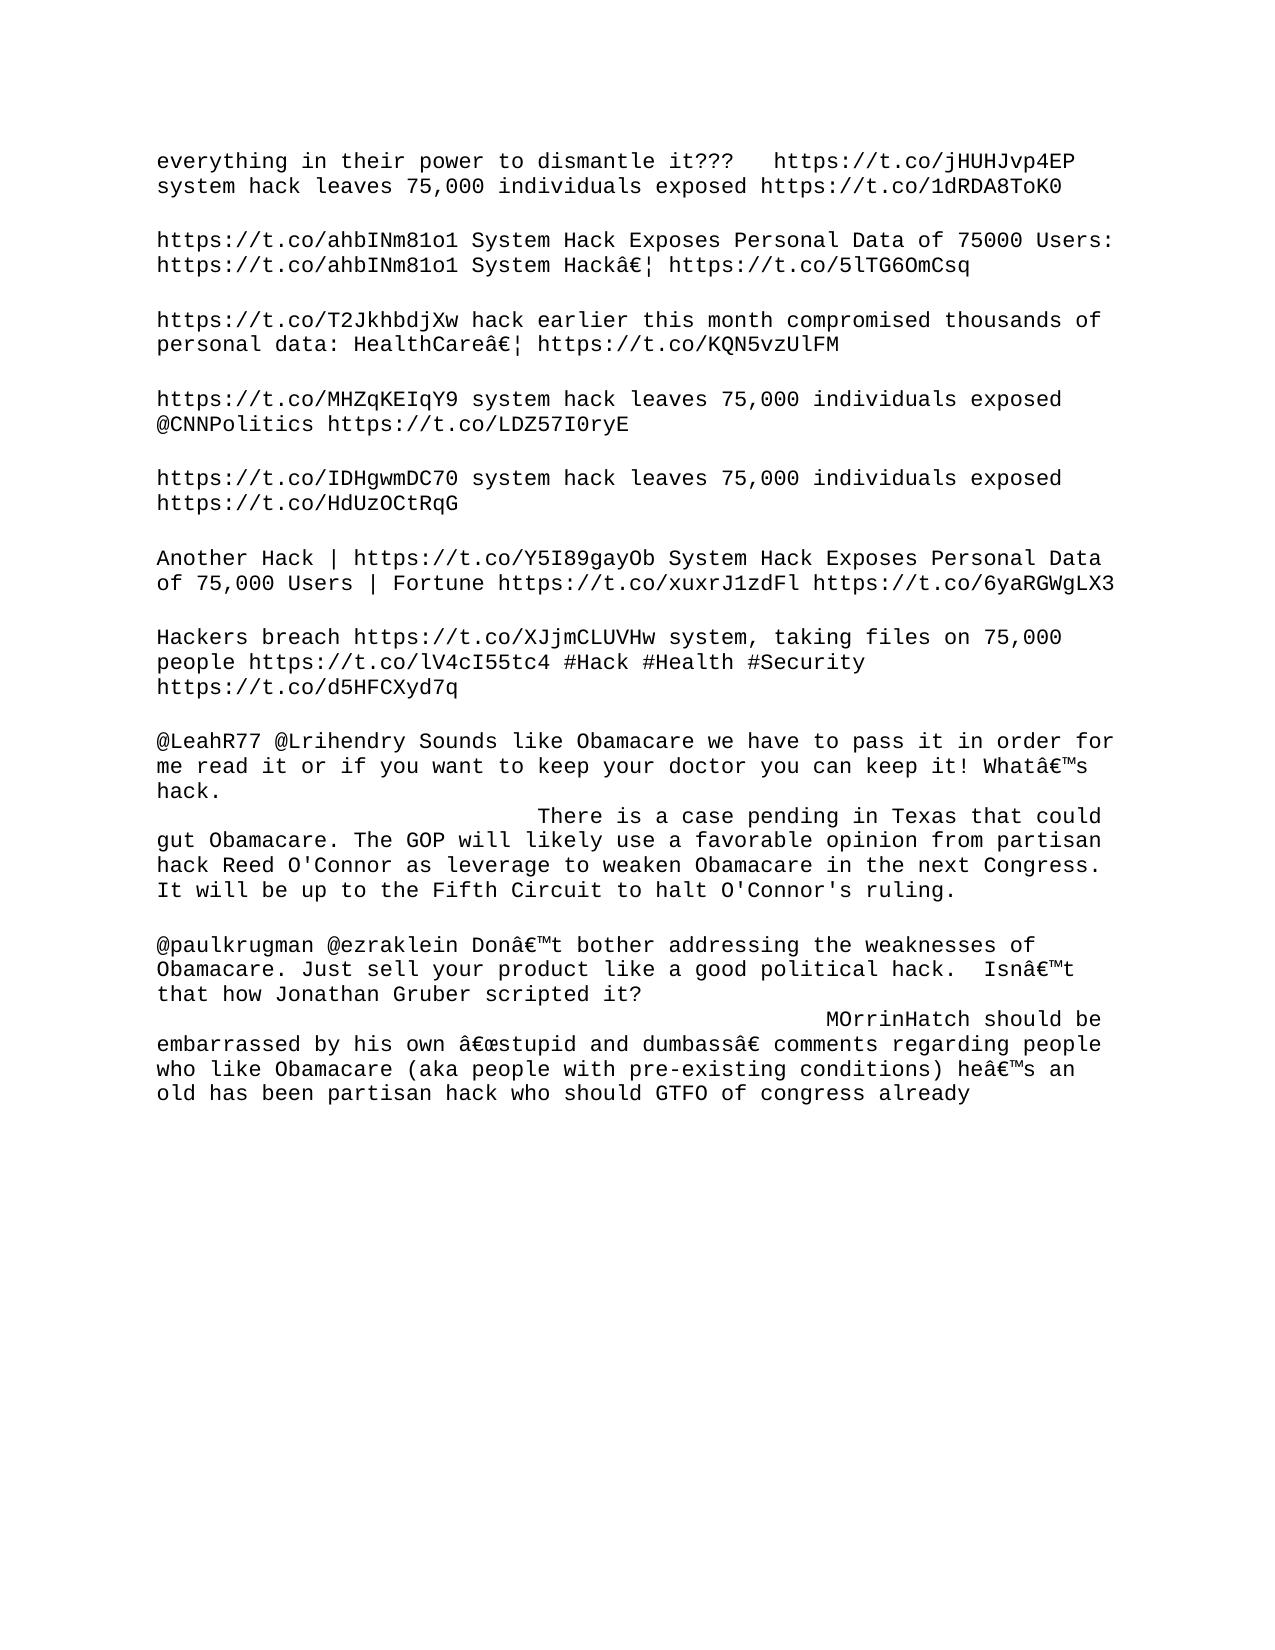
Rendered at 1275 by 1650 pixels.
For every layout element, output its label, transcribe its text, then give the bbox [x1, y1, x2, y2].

text Hackers breach https://t.co/XJjmCLUVHw system, taking files on 75,000 people https://t.co/lV4cI55tc4 #Hack #Health #Security https://t.co/d5HFCXyd7q [156, 596, 1118, 701]
text @LeahR77 @Lrihendry Sounds like Obamacare we have to pass it in order for me read it or if you want to keep your doctor you can keep it! Whatâ€™s hack. [156, 701, 1118, 805]
text https://t.co/MHZqKEIqY9 system hack leaves 75,000 individuals exposed @CNNPolitics https://t.co/LDZ57I0ryE [156, 358, 1118, 438]
text There is a case pending in Texas that could gut Obamacare. The GOP will likely use a favorable opinion from partisan hack Reed O'Connor as leverage to weaken Obamacare in the next Congress. It will be up to the Fifth Circuit to halt O'Connor's ruling. [156, 805, 1118, 904]
text MOrrinHatch should be embarrassed by his own â€œstupid and dumbassâ€ comments regarding people who like Obamacare (aka people with pre-existing conditions) heâ€™s an old has been partisan hack who should GTFO of congress already [156, 1008, 1118, 1107]
text https://t.co/IDHgwmDC70 system hack leaves 75,000 individuals exposed https://t.co/HdUzOCtRqG [156, 438, 1118, 517]
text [156, 150, 1118, 199]
text https://t.co/T2JkhbdjXw hack earlier this month compromised thousands of personal data: HealthCareâ€¦ https://t.co/KQN5vzUlFM [156, 279, 1118, 358]
text Another Hack | https://t.co/Y5I89gayOb System Hack Exposes Personal Data of 75,000 Users | Fortune https://t.co/xuxrJ1zdFl https://t.co/6yaRGWgLX3 [156, 517, 1118, 596]
text @paulkrugman @ezraklein Donâ€™t bother addressing the weaknesses of Obamacare. Just sell your product like a good political hack. Isnâ€™t that how Jonathan Gruber scripted it? [156, 904, 1118, 1008]
text https://t.co/ahbINm81o1 System Hack Exposes Personal Data of 75000 Users: https://t.co/ahbINm81o1 System Hackâ€¦ https://t.co/5lTG6OmCsq [156, 199, 1118, 279]
